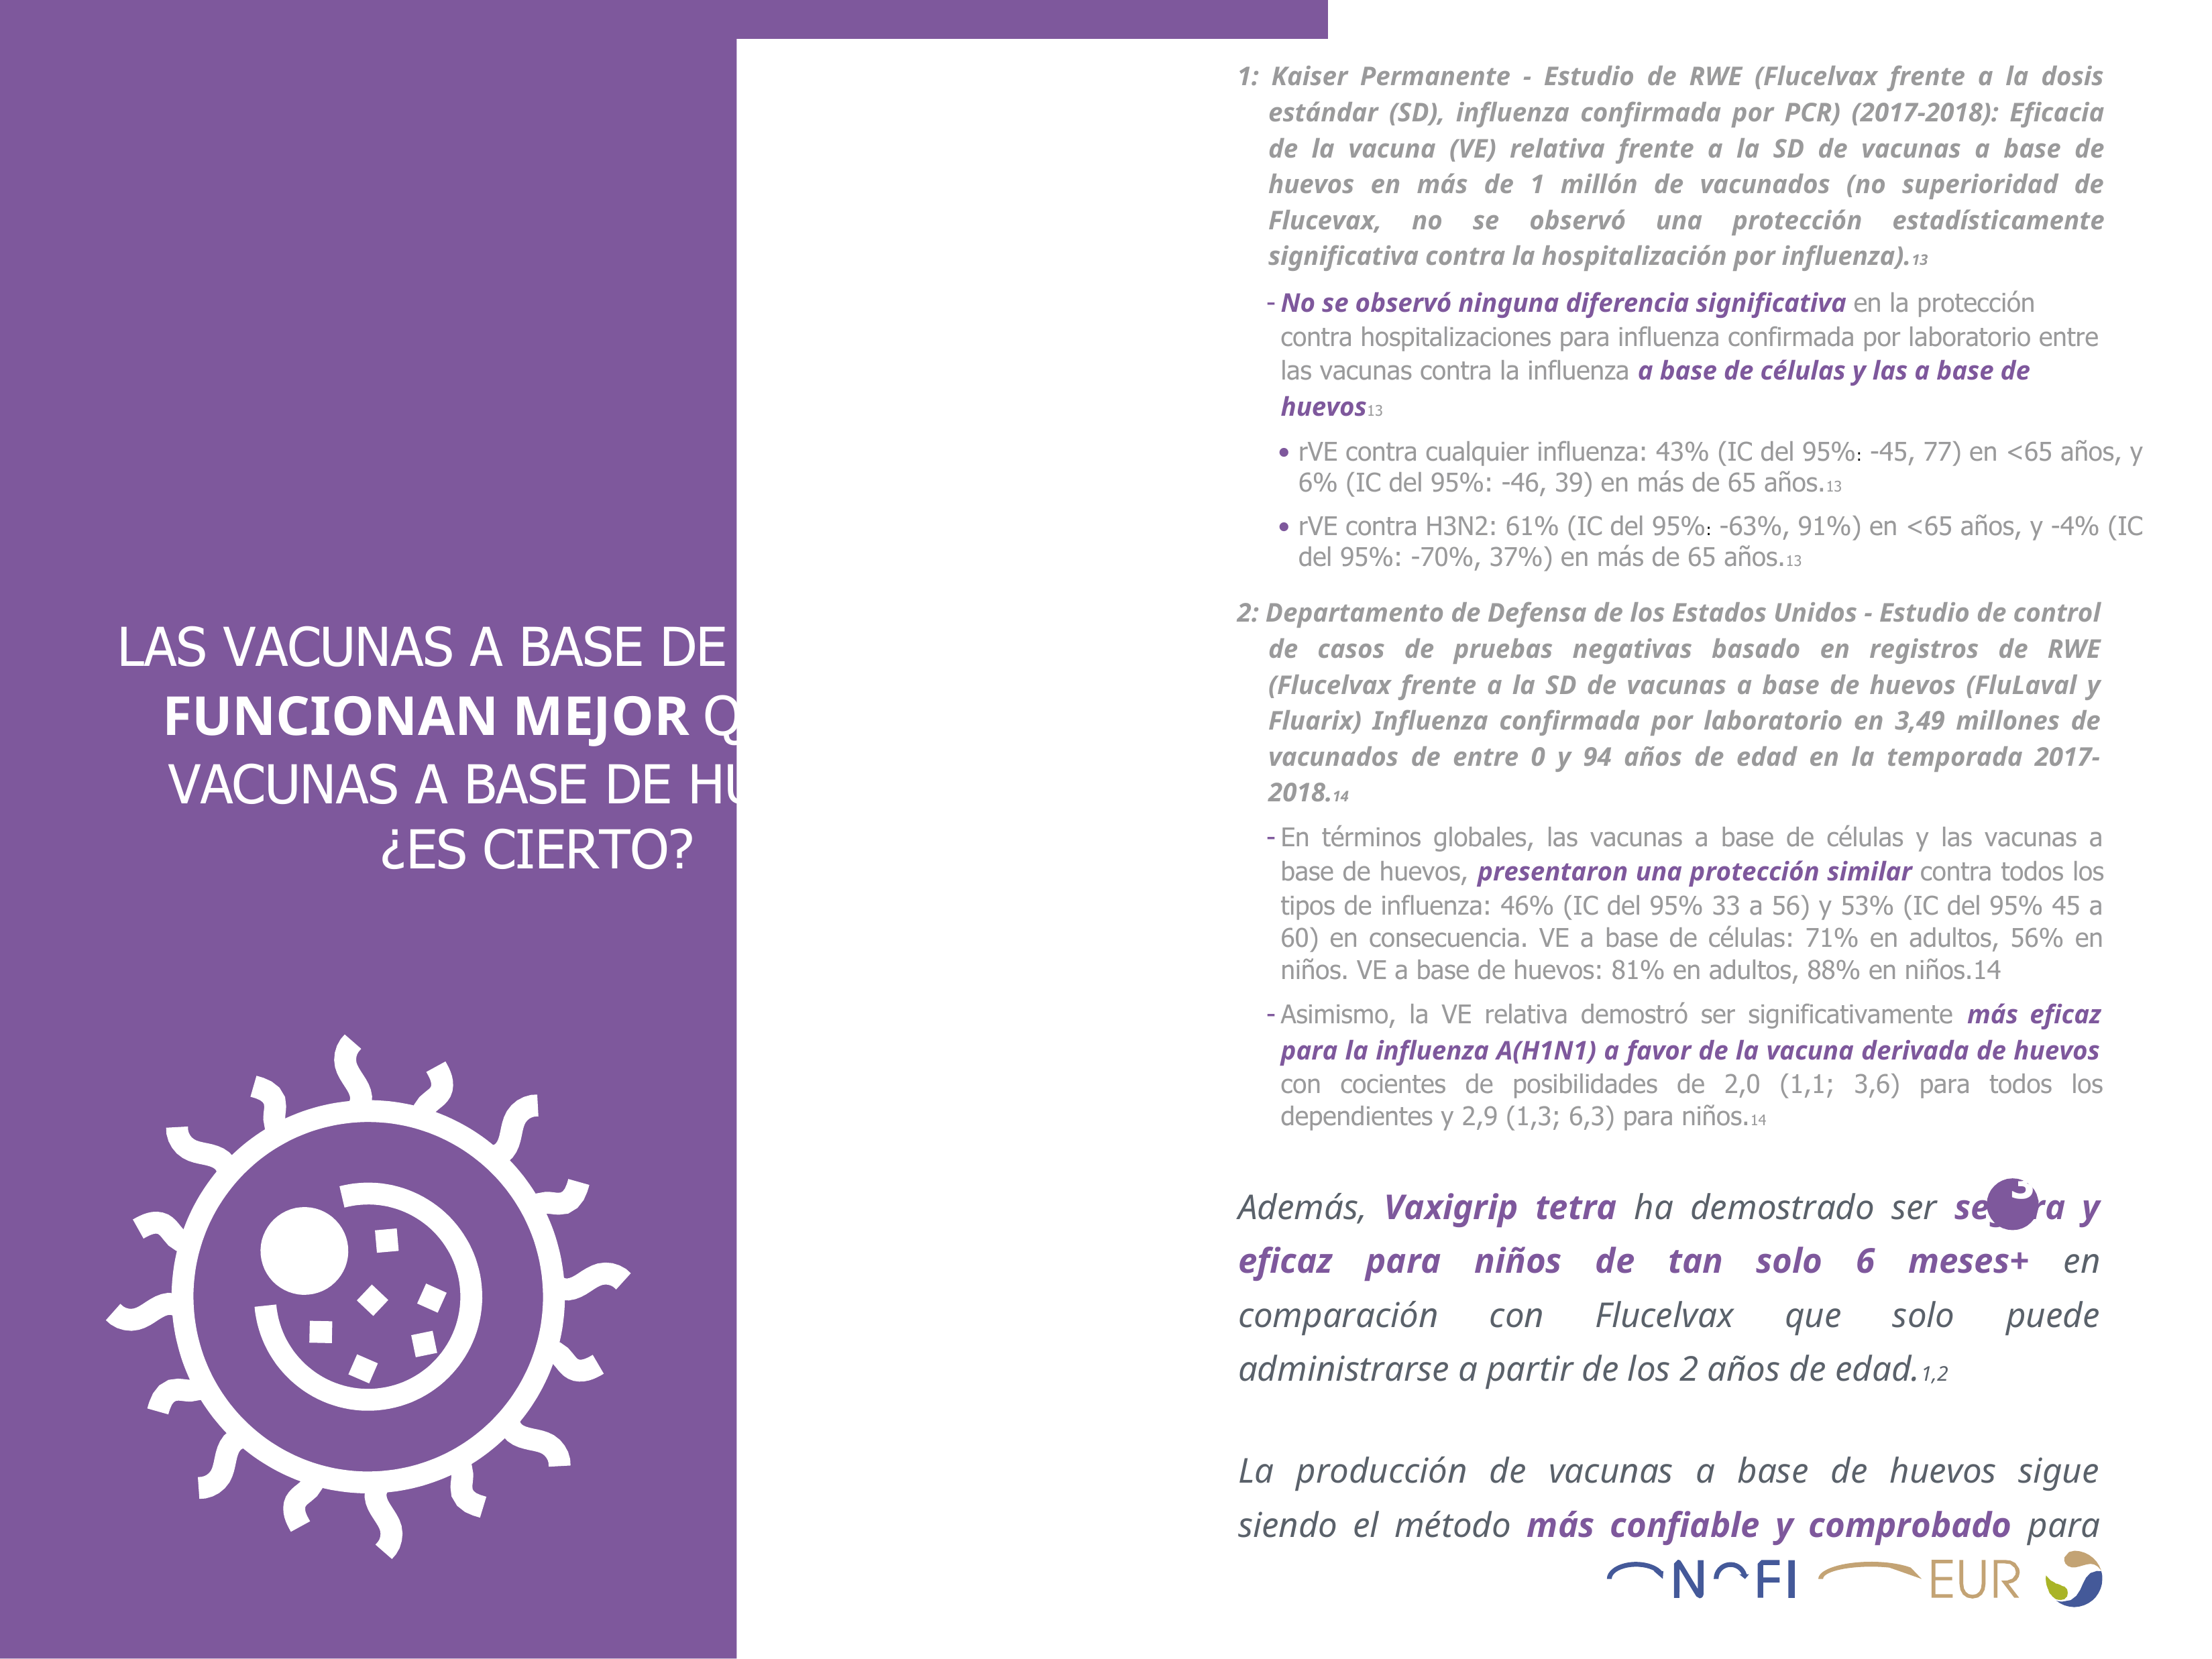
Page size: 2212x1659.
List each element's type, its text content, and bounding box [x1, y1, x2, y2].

list No se observó ninguna diferencia significativa en la protección contra hospitalizaciones para influenza confirmada por laboratorio entre las vacunas contra la influenza a base de células y las a base de huevos13 [1266, 284, 2104, 423]
text 2: Departamento de Defensa de los Estados Unidos - Estudio de control de casos de pruebas negativas basado en registros de RWE (Flucelvax frente a la SD de vacunas a base de huevos (FluLaval y Fluarix) Influenza confirmada por laboratorio en 3,49 millones de vacunados de entre 0 y 94 años de edad en la temporada 2017-2018.14 [1237, 595, 2104, 809]
list rVE contra cualquier influenza: 43% (IC del 95%: -45, 77) en <65 años, y 6% (IC del 95%: -46, 39) en más de 65 años.13 [1278, 435, 2154, 498]
list rVE contra H3N2: 61% (IC del 95%: -63%, 91%) en <65 años, y -4% (IC del 95%: -70%, 37%) en más de 65 años.13 [1278, 509, 2154, 572]
text ¿ES CIERTO? [80, 815, 995, 880]
list En términos globales, las vacunas a base de células y las vacunas a base de huevos, presentaron una protección similar contra todos los tipos de influenza: 46% (IC del 95% 33 a 56) y 53% (IC del 95% 45 a 60) en consecuencia. VE a base de células: 71% en adultos, 56% en niños. VE a base de huevos: 81% en adultos, 88% en niños.14 [1266, 821, 2104, 984]
list Asimismo, la VE relativa demostró ser significativamente más eficaz para la influenza A(H1N1) a favor de la vacuna derivada de huevos con cocientes de posibilidades de 2,0 (1,1; 3,6) para todos los dependientes y 2,9 (1,3; 6,3) para niños.14 [1266, 996, 2104, 1131]
text LAS VACUNAS A BASE DE CÉLULAS FUNCIONAN MEJOR QUE LAS VACUNAS A BASE DE HUEVOS. [80, 616, 995, 815]
text Además, Vaxigrip tetra ha demostrado ser segura y eficaz para niños de tan solo 6 meses+ en comparación con Flucelvax que solo puede administrarse a partir de los 2 años de edad.1,2 [1238, 1182, 2104, 1391]
text 1: Kaiser Permanente - Estudio de RWE (Flucelvax frente a la dosis estándar (SD), influenza confirmada por PCR) (2017-2018): Eficacia de la vacuna (VE) relativa frente a la SD de vacunas a base de huevos en más de 1 millón de vacunados (no superioridad de Flucevax, no se observó una protección estadísticamente significativa contra la hospitalización por influenza).13 [1237, 58, 2108, 273]
picture [2046, 1575, 2068, 1600]
